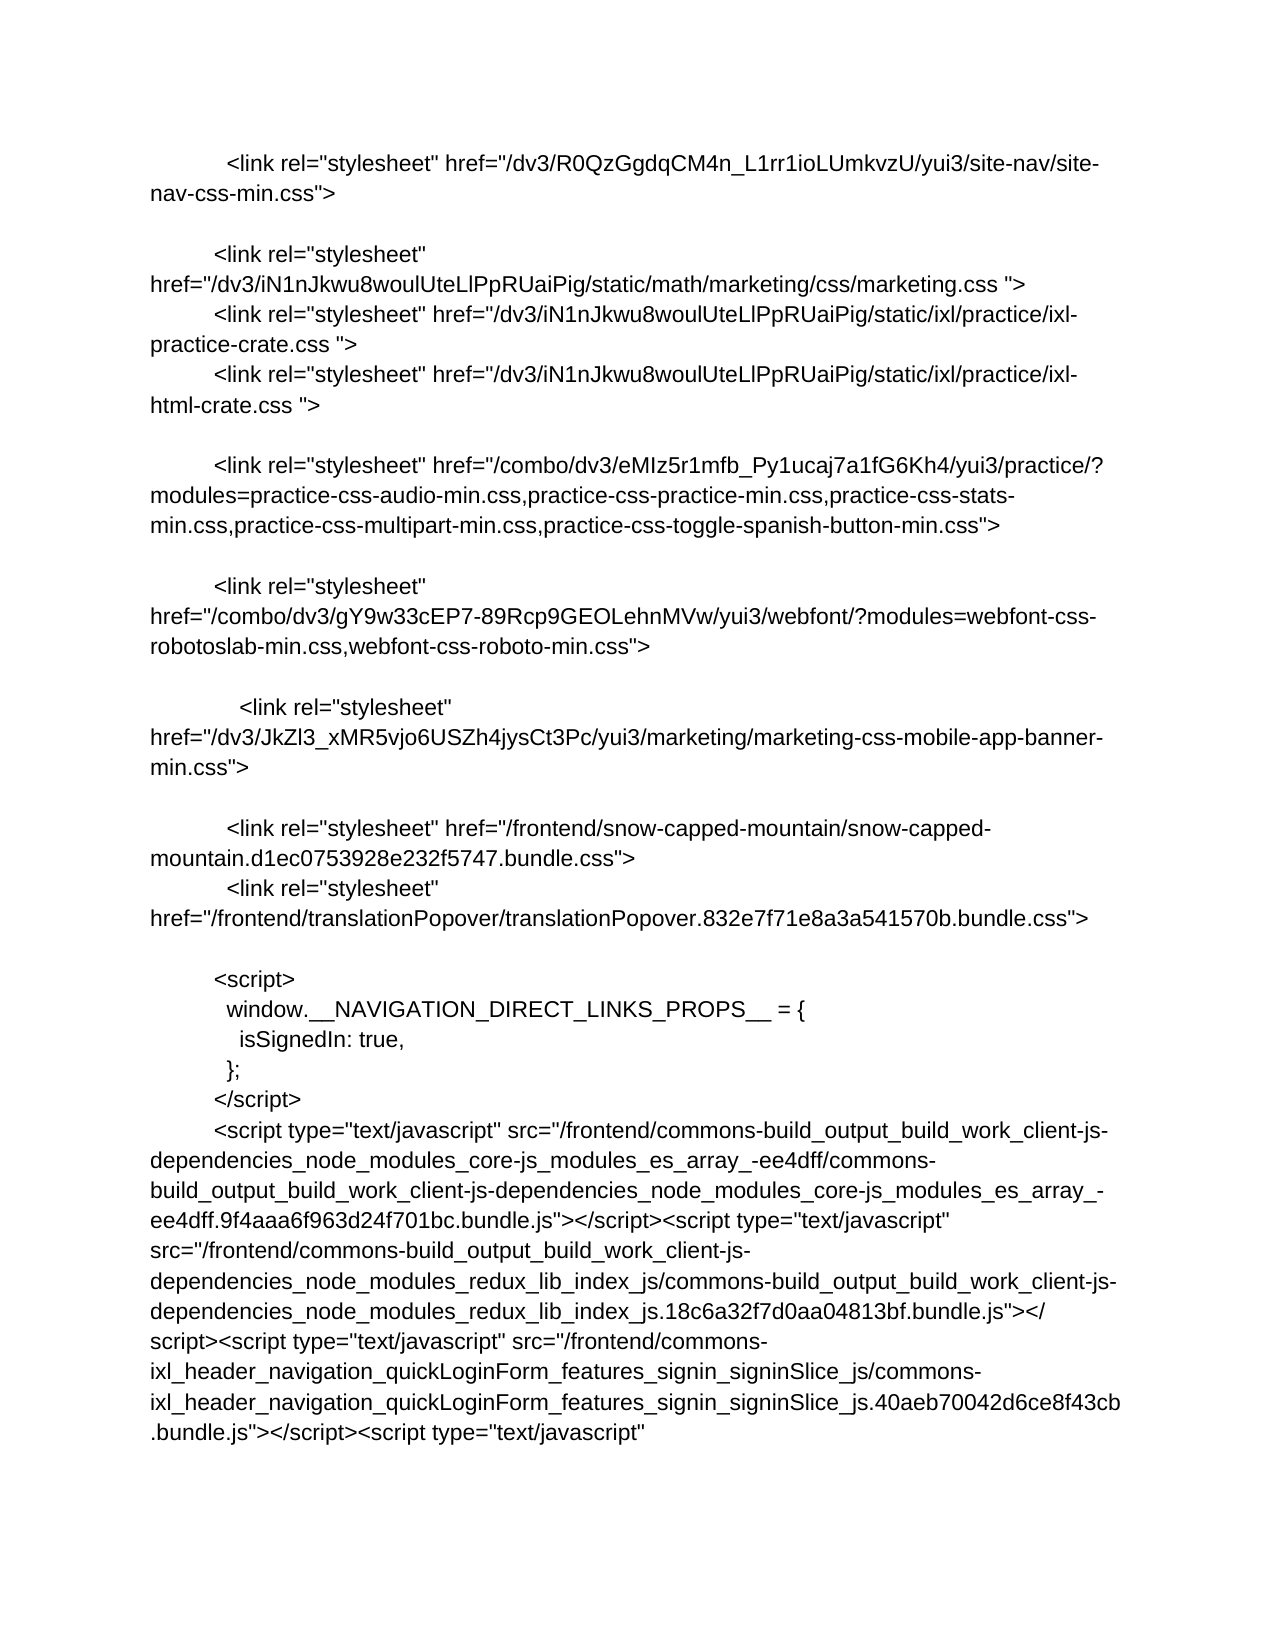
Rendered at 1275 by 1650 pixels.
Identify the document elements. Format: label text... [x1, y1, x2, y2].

text <link rel="stylesheet" href="/dv3/JkZl3_xMR5vjo6USZh4jysCt3Pc/yui3/marketing/marketing-css-mobile-app-banner-min.css"> [150, 694, 1125, 781]
text <link rel="stylesheet" href="/dv3/R0QzGgdqCM4n_L1rr1ioLUmkvzU/yui3/site-nav/site-nav-css-min.css"> [150, 150, 1125, 207]
text </script> [150, 1086, 1125, 1113]
text <link rel="stylesheet" href="/dv3/iN1nJkwu8woulUteLlPpRUaiPig/static/math/marketing/css/marketing.css "> [150, 241, 1125, 297]
text }; [150, 1056, 1125, 1083]
text <link rel="stylesheet" href="/frontend/snow-capped-mountain/snow-capped-mountain.d1ec0753928e232f5747.bundle.css"> [150, 814, 1125, 871]
text <link rel="stylesheet" href="/combo/dv3/eMIz5r1mfb_Py1ucaj7a1fG6Kh4/yui3/practice/?modules=practice-css-audio-min.css,practice-css-practice-min.css,practice-css-stats-min.css,practice-css-multipart-min.css,practice-css-toggle-spanish-button-min.css"> [150, 452, 1125, 539]
text isSignedIn: true, [150, 1026, 1125, 1052]
text <script> [150, 966, 1125, 992]
text <link rel="stylesheet" href="/dv3/iN1nJkwu8woulUteLlPpRUaiPig/static/ixl/practice/ixl-html-crate.css "> [150, 361, 1125, 418]
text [150, 1117, 1125, 1445]
text window.__NAVIGATION_DIRECT_LINKS_PROPS__ = { [150, 996, 1125, 1022]
text <link rel="stylesheet" href="/dv3/iN1nJkwu8woulUteLlPpRUaiPig/static/ixl/practice/ixl-practice-crate.css "> [150, 301, 1125, 358]
text <link rel="stylesheet" href="/combo/dv3/gY9w33cEP7-89Rcp9GEOLehnMVw/yui3/webfont/?modules=webfont-css-robotoslab-min.css,webfont-css-roboto-min.css"> [150, 573, 1125, 660]
text <link rel="stylesheet" href="/frontend/translationPopover/translationPopover.832e7f71e8a3a541570b.bundle.css"> [150, 875, 1125, 932]
